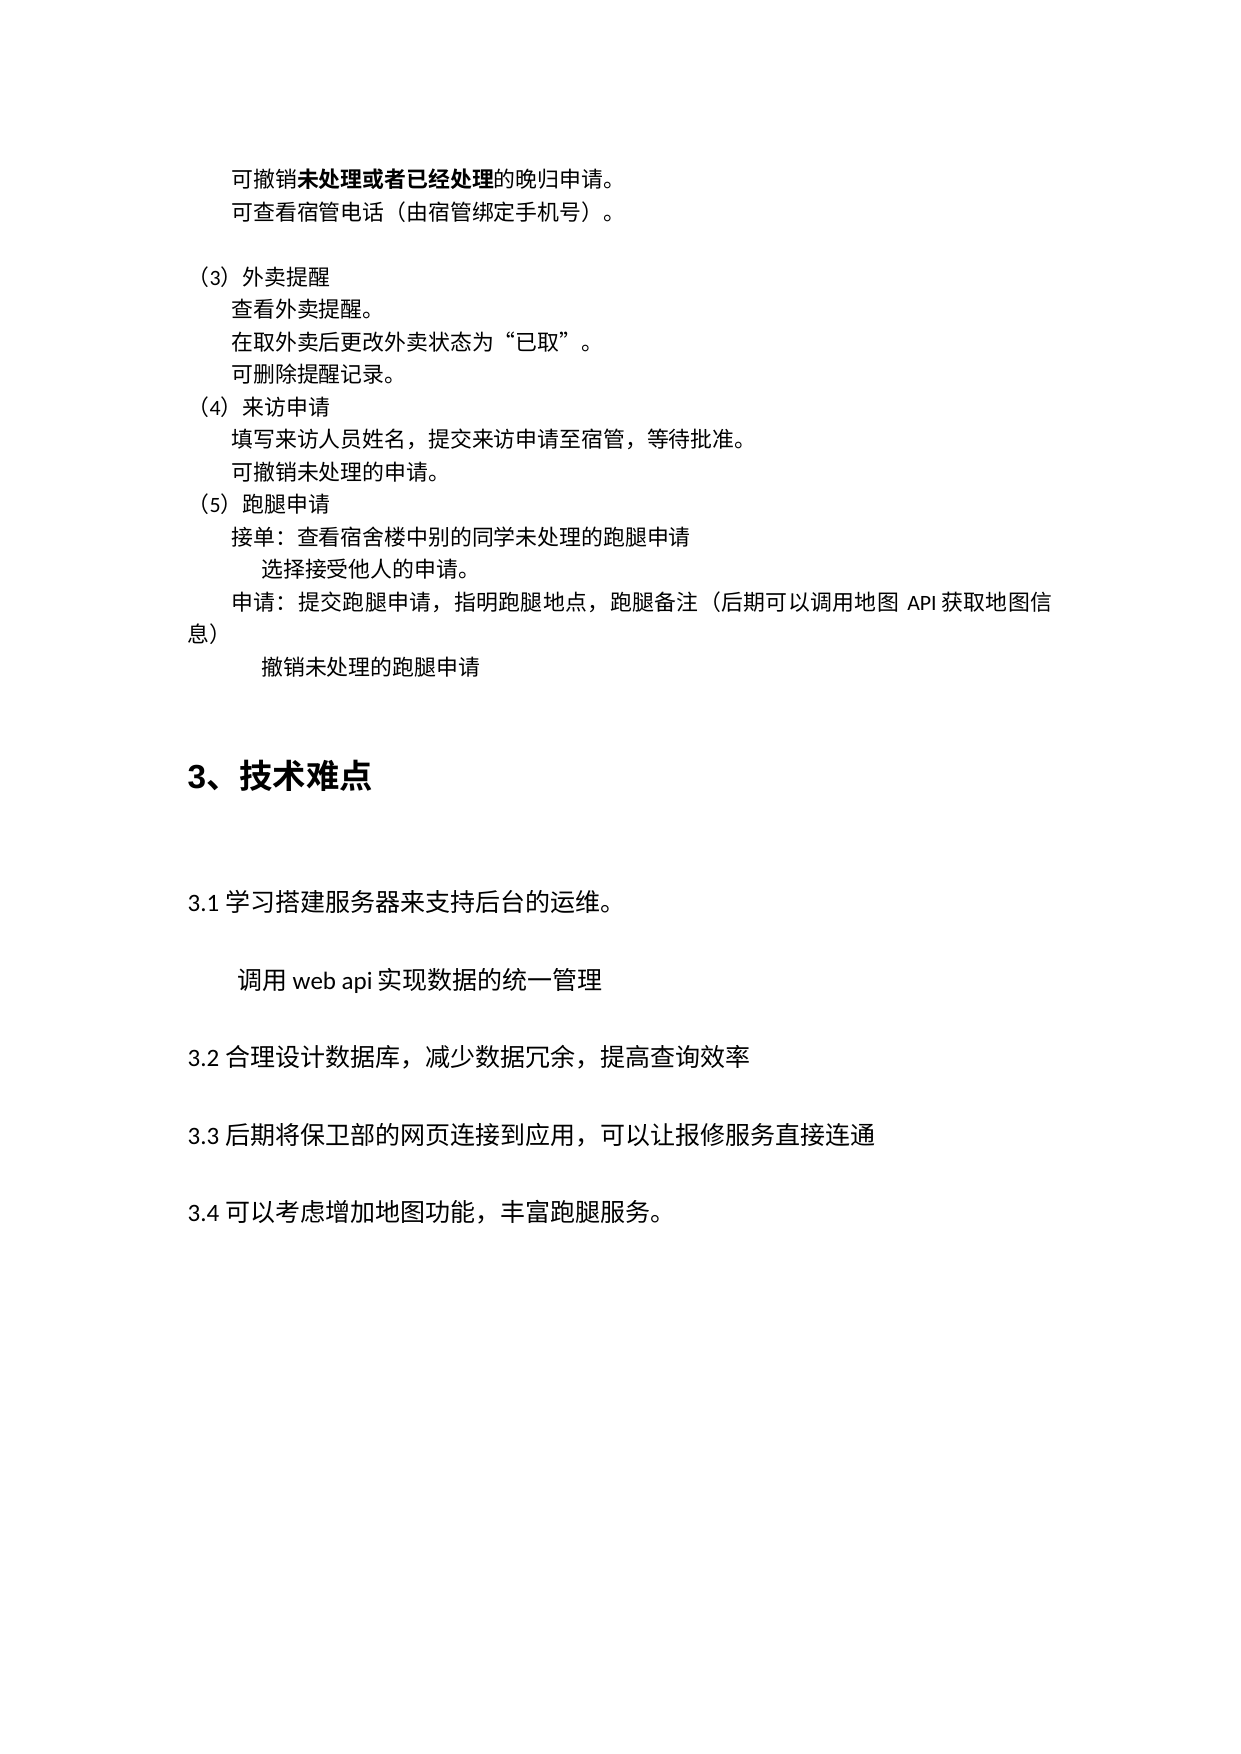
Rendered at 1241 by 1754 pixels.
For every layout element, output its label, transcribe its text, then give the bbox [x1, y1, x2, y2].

list 可查看宿管电话（由宿管绑定手机号）。 [187, 194, 1053, 227]
list 外卖提醒 [187, 259, 1053, 292]
subtitle 技术难点 [187, 742, 1053, 807]
list 可撤销未处理的申请。 [187, 454, 1053, 487]
list 申请：提交跑腿申请，指明跑腿地点，跑腿备注（后期可以调用地图API获取地图信息） [187, 584, 1053, 649]
list 可撤销未处理或者已经处理的晚归申请。 [187, 162, 1053, 194]
list 在取外卖后更改外卖状态为“已取”。 [187, 324, 1053, 357]
list 选择接受他人的申请。 [187, 552, 1053, 584]
list 可删除提醒记录。 [187, 357, 1053, 389]
list 3.1 学习搭建服务器来支持后台的运维。 [187, 868, 1053, 933]
list 3.4 可以考虑增加地图功能，丰富跑腿服务。 [187, 1178, 1053, 1243]
list 3.3 后期将保卫部的网页连接到应用，可以让报修服务直接连通 [187, 1101, 1053, 1166]
list 跑腿申请 [187, 487, 1053, 519]
list 接单：查看宿舍楼中别的同学未处理的跑腿申请 [187, 519, 1053, 552]
list 撤销未处理的跑腿申请 [187, 649, 1053, 682]
list 调用web api实现数据的统一管理 [187, 946, 1053, 1011]
list 查看外卖提醒。 [187, 292, 1053, 324]
list 来访申请 [187, 389, 1053, 422]
list 3.2 合理设计数据库，减少数据冗余，提高查询效率 [187, 1023, 1053, 1088]
list 填写来访人员姓名，提交来访申请至宿管，等待批准。 [187, 422, 1053, 454]
